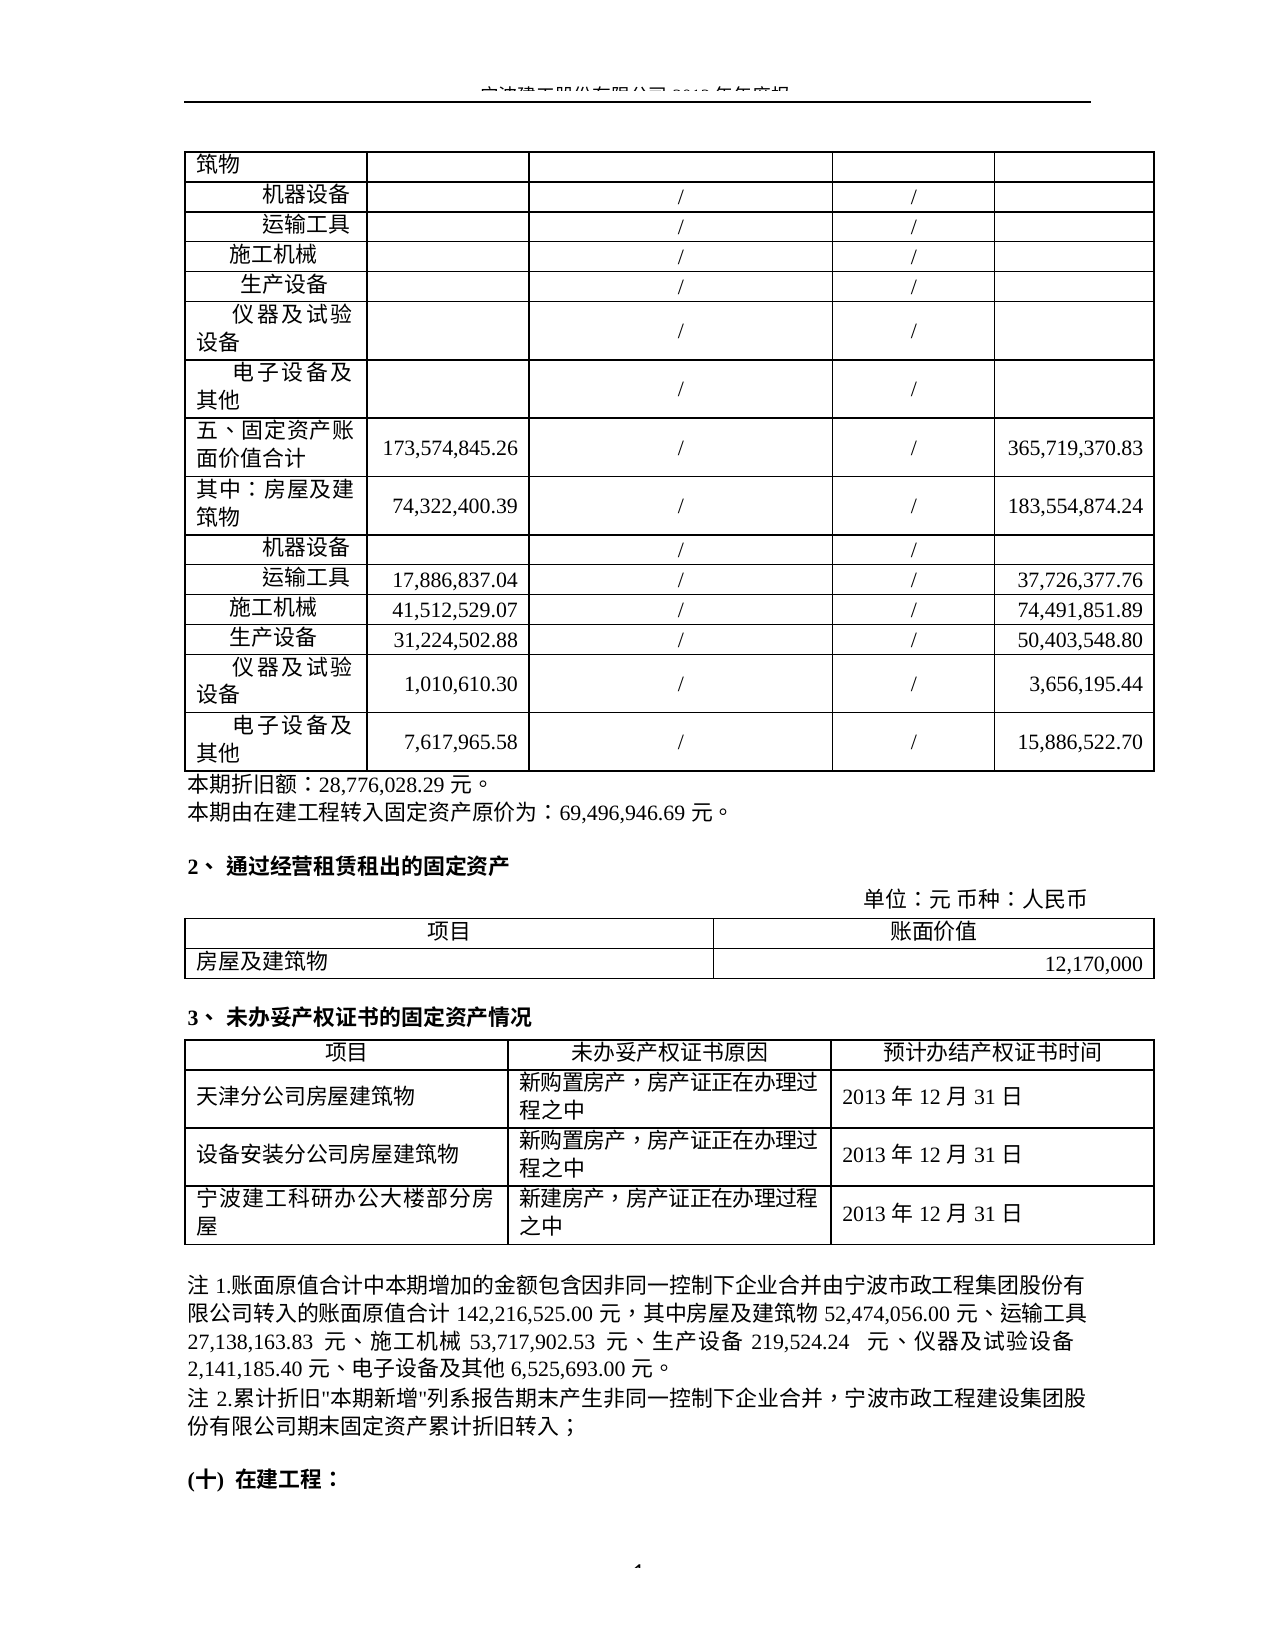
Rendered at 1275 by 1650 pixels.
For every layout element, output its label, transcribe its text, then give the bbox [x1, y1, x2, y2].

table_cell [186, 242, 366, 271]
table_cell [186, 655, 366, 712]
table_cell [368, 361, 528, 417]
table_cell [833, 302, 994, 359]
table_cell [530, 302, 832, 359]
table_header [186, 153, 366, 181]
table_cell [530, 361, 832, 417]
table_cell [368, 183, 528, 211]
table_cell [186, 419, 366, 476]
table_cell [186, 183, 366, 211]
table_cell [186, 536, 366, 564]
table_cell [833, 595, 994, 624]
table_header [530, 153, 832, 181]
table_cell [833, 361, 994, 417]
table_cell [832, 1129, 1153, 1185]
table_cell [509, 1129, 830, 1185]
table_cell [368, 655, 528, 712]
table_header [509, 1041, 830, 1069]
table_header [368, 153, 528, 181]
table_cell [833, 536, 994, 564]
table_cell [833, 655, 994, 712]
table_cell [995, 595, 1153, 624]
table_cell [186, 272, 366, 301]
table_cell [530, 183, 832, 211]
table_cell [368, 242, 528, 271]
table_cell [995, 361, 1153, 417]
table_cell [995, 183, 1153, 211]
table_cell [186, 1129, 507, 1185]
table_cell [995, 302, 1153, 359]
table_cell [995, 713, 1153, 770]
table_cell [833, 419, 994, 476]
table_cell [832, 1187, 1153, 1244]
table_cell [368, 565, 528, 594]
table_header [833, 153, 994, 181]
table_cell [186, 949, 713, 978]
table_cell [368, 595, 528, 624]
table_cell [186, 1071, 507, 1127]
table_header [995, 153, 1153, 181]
text 本期由在建工程转入固定资产原价为：69,496,946.69 元。 [187, 797, 1099, 827]
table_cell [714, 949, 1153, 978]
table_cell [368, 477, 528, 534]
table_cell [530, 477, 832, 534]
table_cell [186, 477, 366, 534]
text 2,141,185.40 元、电子设备及其他 6,525,693.00 元。 [187, 1355, 1169, 1382]
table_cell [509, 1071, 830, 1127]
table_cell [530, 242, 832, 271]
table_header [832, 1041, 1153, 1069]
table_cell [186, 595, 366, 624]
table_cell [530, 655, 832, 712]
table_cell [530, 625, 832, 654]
text 注 2.累计折旧"本期新增"列系报告期末产生非同一控制下企业合并，宁波市政工程建设集团股 份有限公司期末固定资产累计折旧转入； [187, 1384, 1088, 1440]
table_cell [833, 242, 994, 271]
subtitle 2、 通过经营租赁租出的固定资产 [187, 851, 724, 881]
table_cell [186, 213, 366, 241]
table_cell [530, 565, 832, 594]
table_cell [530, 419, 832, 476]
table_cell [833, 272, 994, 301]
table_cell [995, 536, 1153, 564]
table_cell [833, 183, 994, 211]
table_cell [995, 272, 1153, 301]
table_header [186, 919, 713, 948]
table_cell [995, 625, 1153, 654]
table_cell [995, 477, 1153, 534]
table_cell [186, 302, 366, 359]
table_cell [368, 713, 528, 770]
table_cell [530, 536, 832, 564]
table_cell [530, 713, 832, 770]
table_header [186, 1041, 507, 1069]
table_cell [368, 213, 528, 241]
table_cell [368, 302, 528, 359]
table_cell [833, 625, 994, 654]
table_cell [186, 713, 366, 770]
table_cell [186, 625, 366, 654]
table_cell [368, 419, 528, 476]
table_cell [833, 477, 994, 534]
text 本期折旧额：28,776,028.29 元。 [187, 772, 508, 797]
subtitle 3、 未办妥产权证书的固定资产情况 [187, 1002, 724, 1031]
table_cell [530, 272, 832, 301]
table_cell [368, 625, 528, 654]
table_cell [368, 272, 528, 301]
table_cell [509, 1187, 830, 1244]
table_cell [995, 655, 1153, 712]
subtitle (十) 在建工程： [187, 1464, 1169, 1493]
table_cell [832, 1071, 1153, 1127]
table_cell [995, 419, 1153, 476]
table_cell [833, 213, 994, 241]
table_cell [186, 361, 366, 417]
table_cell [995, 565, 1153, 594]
text 单位：元 币种：人民币 [173, 884, 1088, 914]
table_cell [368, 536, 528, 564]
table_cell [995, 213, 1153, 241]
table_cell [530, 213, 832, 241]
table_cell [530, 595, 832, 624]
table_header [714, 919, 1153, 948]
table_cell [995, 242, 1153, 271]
text 注 1.账面原值合计中本期增加的金额包含因非同一控制下企业合并由宁波市政工程集团股份有 限公司转入的账面原值合计 142,216,525.00 元，其中房屋及建筑物 52,474,056.00 元、运输工具 27,138,163.83 元、施工机械 53,717,902.53 元、生产设备 219,524.24 元、仪器及试验设备 [187, 1270, 1088, 1355]
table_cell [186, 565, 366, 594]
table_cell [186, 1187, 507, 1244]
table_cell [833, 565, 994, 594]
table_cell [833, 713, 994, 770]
